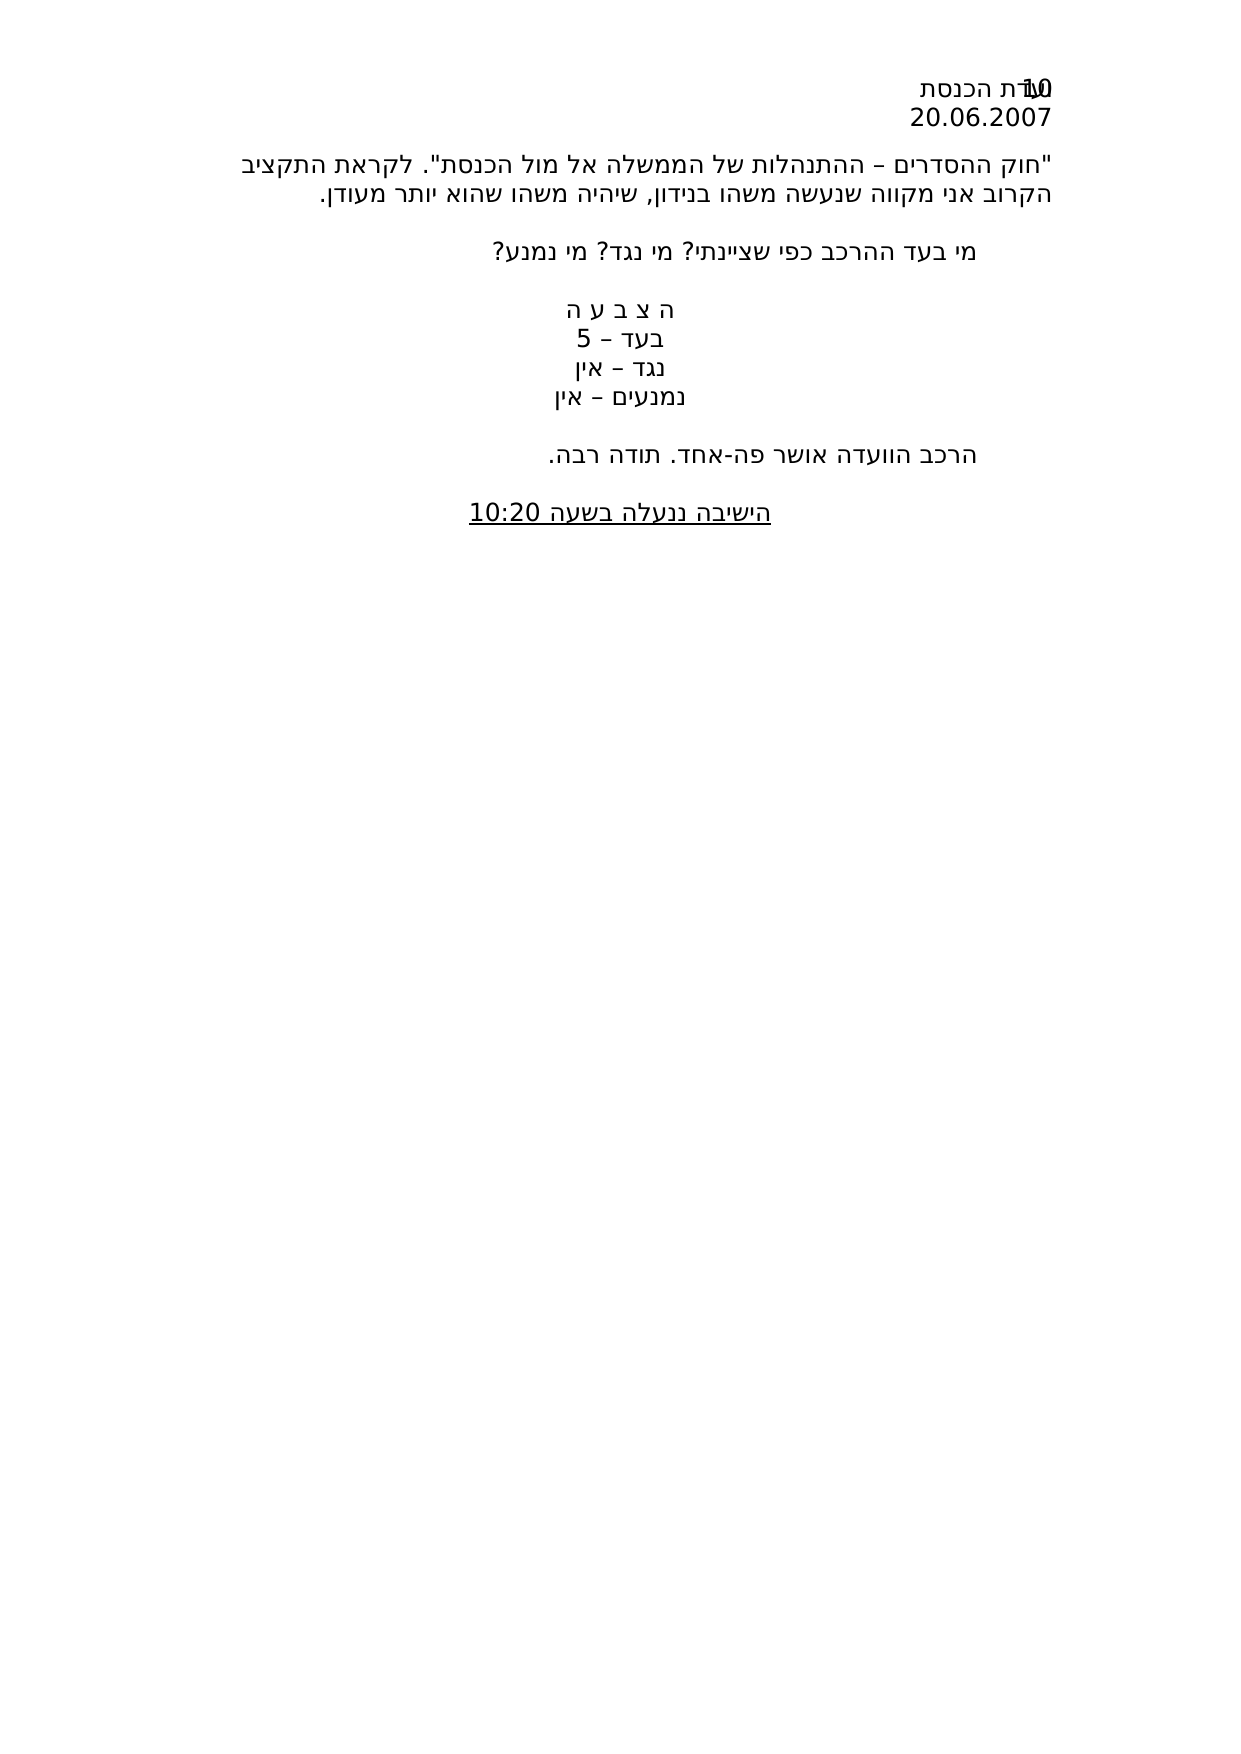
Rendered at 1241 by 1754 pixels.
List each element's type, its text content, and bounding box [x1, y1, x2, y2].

text הישיבה ננעלה בשעה 10:20 [187, 498, 1053, 527]
text נגד – אין [187, 353, 1053, 382]
text נמנעים – אין [187, 382, 1053, 412]
text ה צ ב ע ה [187, 295, 1053, 324]
text הרכב הוועדה אושר פה-אחד. תודה רבה. [187, 440, 1053, 469]
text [187, 150, 1053, 208]
text בעד – 5 [187, 324, 1053, 353]
text מי בעד ההרכב כפי שציינתי? מי נגד? מי נמנע? [187, 237, 1053, 266]
